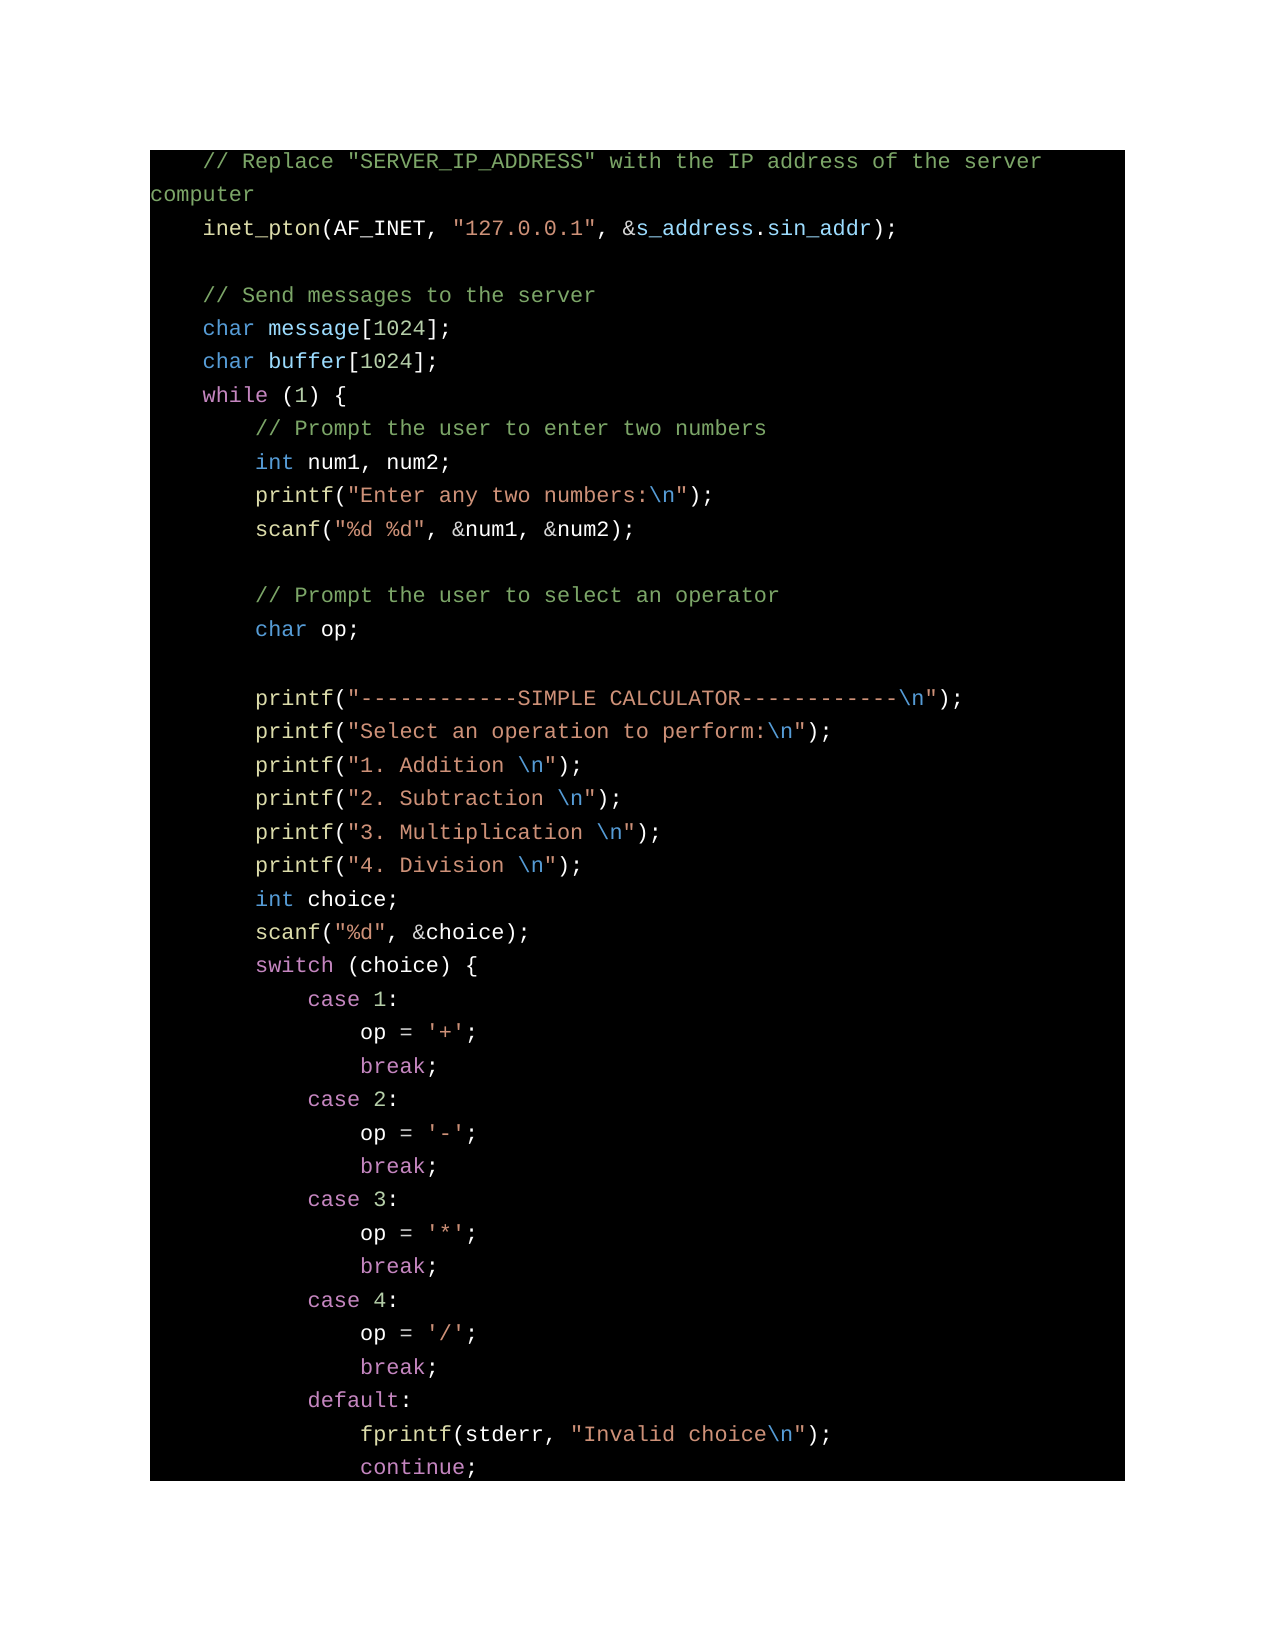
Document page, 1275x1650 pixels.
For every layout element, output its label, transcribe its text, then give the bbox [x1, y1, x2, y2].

text printf("Enter any two numbers:\n"); [150, 484, 1125, 509]
text printf("1. Addition \n"); [150, 754, 1125, 779]
text char op; [150, 618, 1125, 643]
text // Prompt the user to select an operator [150, 585, 1125, 609]
text printf("4. Division \n"); [150, 854, 1125, 879]
text default: [150, 1389, 1125, 1414]
text printf("3. Multiplication \n"); [150, 821, 1125, 846]
text fprintf(stderr, "Invalid choice\n"); [150, 1423, 1125, 1447]
text printf("2. Subtraction \n"); [150, 787, 1125, 812]
text break; [150, 1356, 1125, 1381]
text op = '*'; [150, 1222, 1125, 1247]
text op = '+'; [150, 1021, 1125, 1046]
text op = '-'; [150, 1122, 1125, 1147]
text switch (choice) { [150, 954, 1125, 979]
text char message[1024]; [150, 317, 1125, 342]
text int num1, num2; [150, 451, 1125, 476]
text inet_pton(AF_INET, "127.0.0.1", &s_address.sin_addr); [150, 217, 1125, 242]
text char buffer[1024]; [150, 351, 1125, 375]
text printf("Select an operation to perform:\n"); [150, 721, 1125, 745]
text break; [150, 1256, 1125, 1280]
text break; [150, 1055, 1125, 1080]
text case 4: [150, 1289, 1125, 1314]
text // Replace "SERVER_IP_ADDRESS" with the IP address of the server computer [150, 150, 1125, 208]
text while (1) { [150, 384, 1125, 409]
text int choice; [150, 888, 1125, 912]
text break; [150, 1155, 1125, 1180]
text op = '/'; [150, 1322, 1125, 1347]
text continue; [150, 1456, 1125, 1481]
text scanf("%d %d", &num1, &num2); [150, 518, 1125, 543]
text case 1: [150, 988, 1125, 1013]
text scanf("%d", &choice); [150, 921, 1125, 946]
text // Send messages to the server [150, 284, 1125, 308]
text printf("------------SIMPLE CALCULATOR------------\n"); [150, 687, 1125, 712]
text case 2: [150, 1088, 1125, 1113]
text case 3: [150, 1189, 1125, 1213]
text // Prompt the user to enter two numbers [150, 417, 1125, 442]
